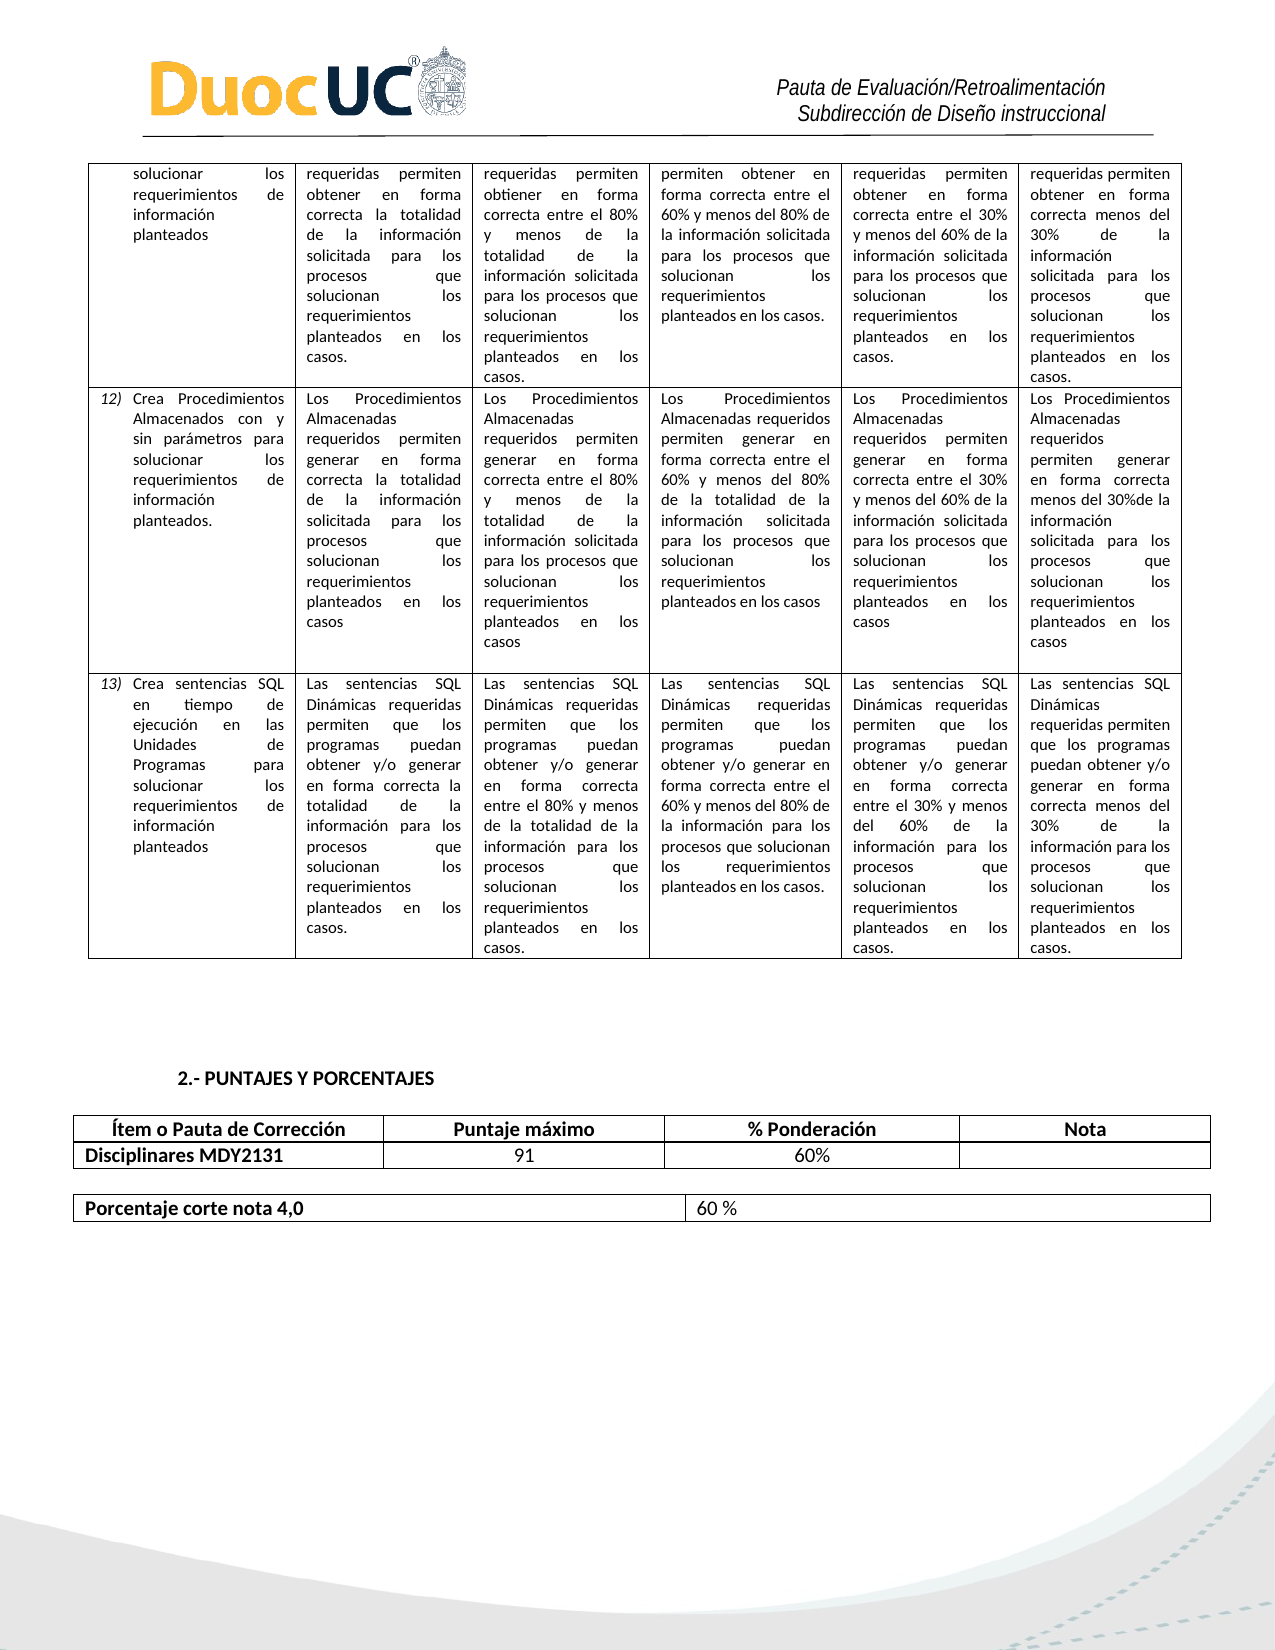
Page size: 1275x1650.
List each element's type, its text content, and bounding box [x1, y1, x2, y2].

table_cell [296, 164, 472, 387]
table_cell Las sentencias SQL Dinámicas requeridas permiten que los programas puedan obtener y/o generar en forma correcta entre el 80% y menos de la totalidad de la información para los procesos que solucionan los requerimientos planteados en los casos. [473, 674, 649, 958]
table_cell Los Procedimientos Almacenadas requeridos permiten generar en forma correcta entre el 60% y menos del 80% de la totalidad de la información solicitada para los procesos que solucionan los requerimientos planteados en los casos [650, 388, 841, 672]
table_header Nota [960, 1116, 1210, 1141]
table_cell Los Procedimientos Almacenadas requeridos permiten generar en forma correcta menos del 30%de la información solicitada para los procesos que solucionan los requerimientos planteados en los casos [1019, 388, 1181, 672]
table_cell Crea Procedimientos Almacenados con y sin parámetros para solucionar los requerimientos de información planteados. [89, 388, 295, 672]
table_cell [650, 164, 841, 387]
table_cell Disciplinares MDY2131 [74, 1143, 383, 1168]
picture [0, 1375, 1275, 1650]
table_header Porcentaje corte nota 4,0 [74, 1195, 685, 1221]
table_header Ítem o Pauta de Corrección [74, 1116, 383, 1141]
table_cell Las sentencias SQL Dinámicas requeridas permiten que los programas puedan obtener y/o generar en forma correcta la totalidad de la información para los procesos que solucionan los requerimientos planteados en los casos. [296, 674, 472, 958]
table_cell Los Procedimientos Almacenadas requeridos permiten generar en forma correcta la totalidad de la información solicitada para los procesos que solucionan los requerimientos planteados en los casos [296, 388, 472, 672]
table_cell Las sentencias SQL Dinámicas requeridas permiten que los programas puedan obtener y/o generar en forma correcta entre el 60% y menos del 80% de la información para los procesos que solucionan los requerimientos planteados en los casos. [650, 674, 841, 958]
table_cell Las sentencias SQL Dinámicas requeridas permiten que los programas puedan obtener y/o generar en forma correcta menos del 30% de la información para los procesos que solucionan los requerimientos planteados en los casos. [1019, 674, 1181, 958]
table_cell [89, 164, 295, 387]
table_cell Las sentencias SQL Dinámicas requeridas permiten que los programas puedan obtener y/o generar en forma correcta entre el 30% y menos del 60% de la información para los procesos que solucionan los requerimientos planteados en los casos. [842, 674, 1018, 958]
table_header 60 % [686, 1195, 1210, 1221]
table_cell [1019, 164, 1181, 387]
table_cell 60% [665, 1143, 959, 1168]
table_cell Los Procedimientos Almacenadas requeridos permiten generar en forma correcta entre el 30% y menos del 60% de la información solicitada para los procesos que solucionan los requerimientos planteados en los casos [842, 388, 1018, 672]
table_cell Los Procedimientos Almacenadas requeridos permiten generar en forma correcta entre el 80% y menos de la totalidad de la información solicitada para los procesos que solucionan los requerimientos planteados en los casos [473, 388, 649, 672]
text 2.- PUNTAJES Y PORCENTAJES [177, 1065, 1107, 1090]
table_cell 91 [384, 1143, 664, 1168]
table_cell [473, 164, 649, 387]
table_cell Crea sentencias SQL en tiempo de ejecución en las Unidades de Programas para solucionar los requerimientos de información planteados [89, 674, 295, 958]
table_cell [960, 1143, 1210, 1168]
picture [150, 46, 466, 115]
table_header % Ponderación [665, 1116, 959, 1141]
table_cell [842, 164, 1018, 387]
table_header Puntaje máximo [384, 1116, 664, 1141]
